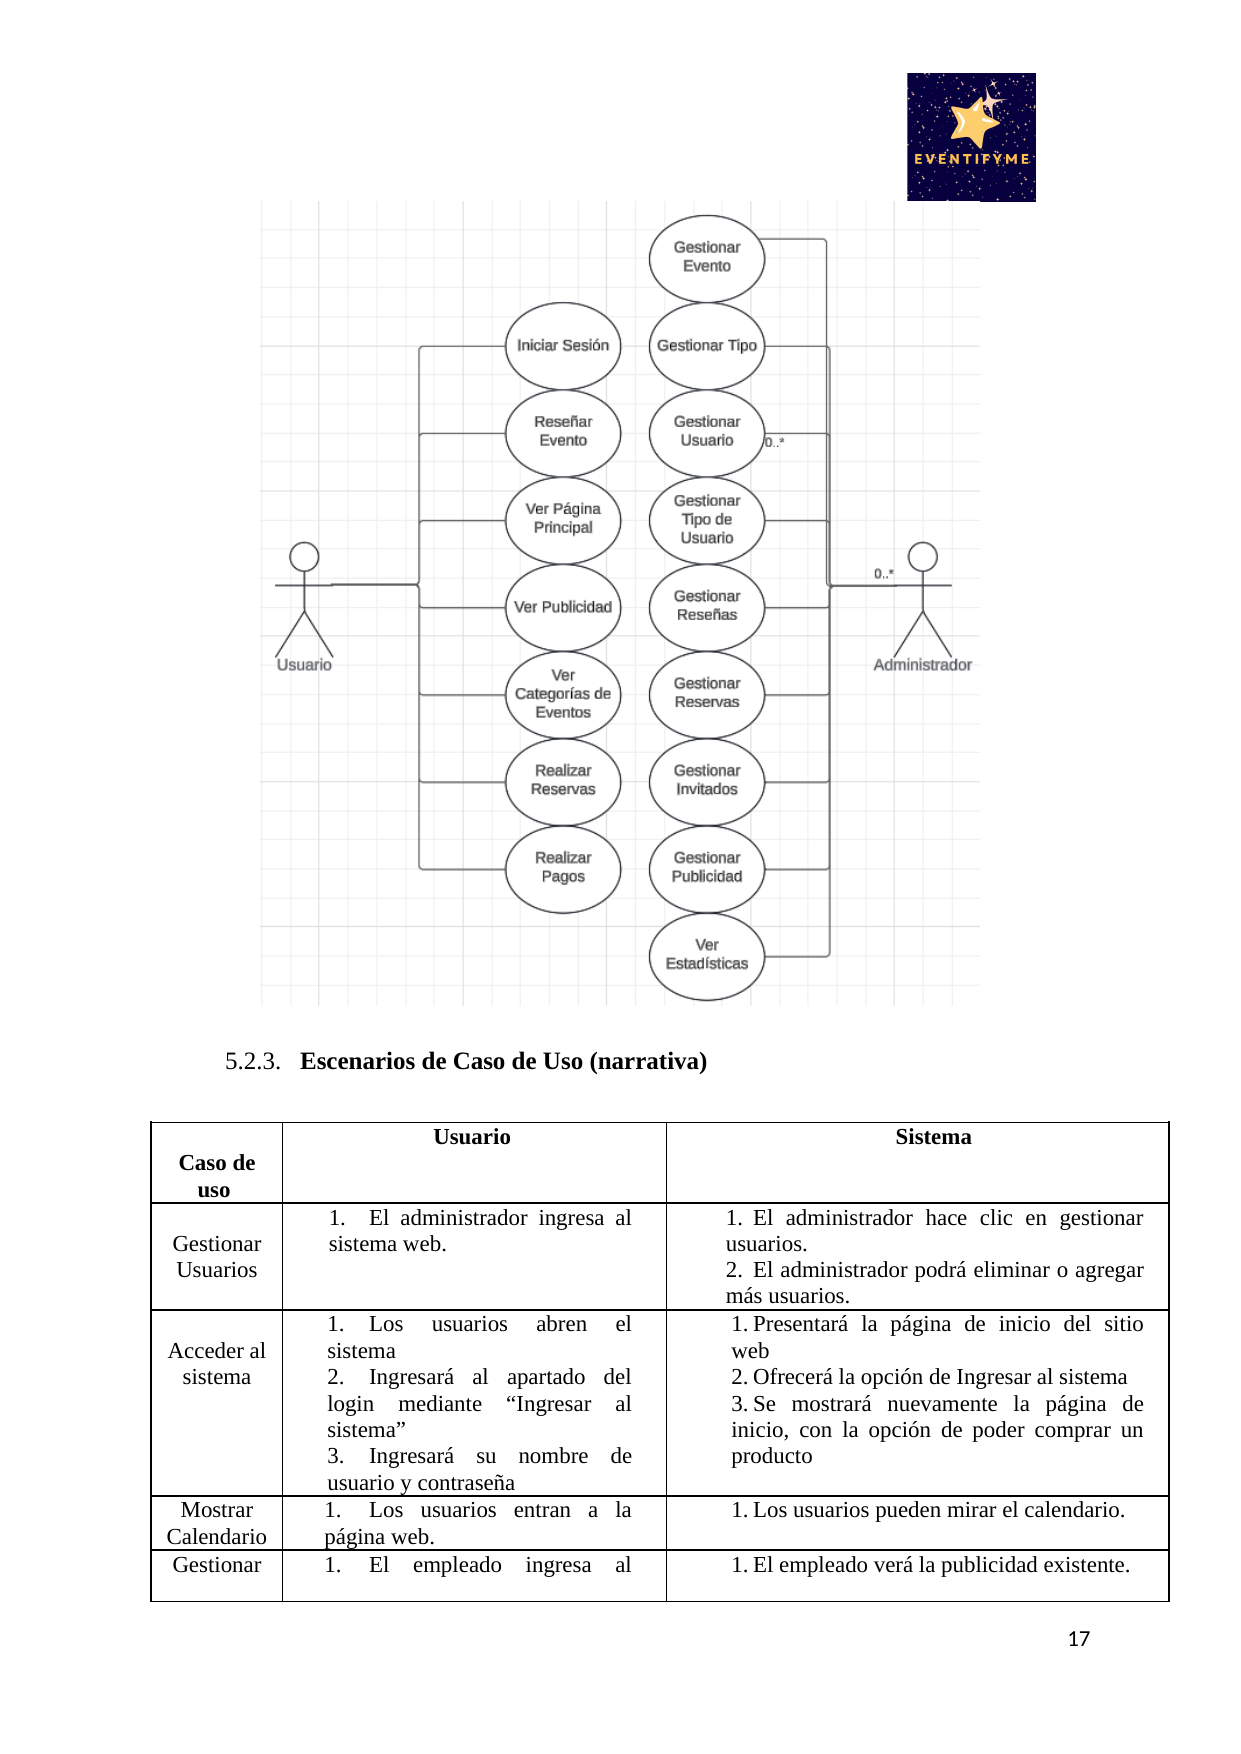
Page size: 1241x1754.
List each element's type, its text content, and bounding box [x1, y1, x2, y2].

table_cell Los usuarios pueden mirar el calendario. [667, 1497, 1168, 1549]
table_cell Gestionar publicidad producto [152, 1551, 282, 1601]
table_header Usuario [283, 1123, 666, 1202]
table_header Caso de uso [152, 1123, 282, 1202]
picture [260, 73, 1036, 1006]
subtitle Escenarios de Caso de Uso (narrativa) [225, 1046, 1090, 1074]
table_cell Los usuarios entran a la página web. [283, 1497, 666, 1549]
table_cell Acceder al sistema [152, 1311, 282, 1495]
table_cell El administrador hace clic en gestionar usuarios. El administrador podrá eliminar o agregar más usuarios. [667, 1204, 1168, 1309]
table_cell El empleado verá la publicidad existente. El empleado podrá añadir o quitar publicidad. [667, 1551, 1168, 1601]
table_cell El empleado ingresa al sistema y va al apartado de publicidad. [283, 1551, 666, 1601]
table_cell El administrador ingresa al sistema web. [283, 1204, 666, 1309]
table_cell Presentará la página de inicio del sitio web Ofrecerá la opción de Ingresar al sistema Se mostrará nuevamente la página de inicio, con la opción de poder comprar un producto [667, 1311, 1168, 1495]
table_header Sistema [667, 1123, 1168, 1202]
table_cell Mostrar Calendario [152, 1497, 282, 1549]
table_cell Gestionar Usuarios [152, 1204, 282, 1309]
table_cell Los usuarios abren el sistema Ingresará al apartado del login mediante “Ingresar al sistema” Ingresará su nombre de usuario y contraseña [283, 1311, 666, 1495]
